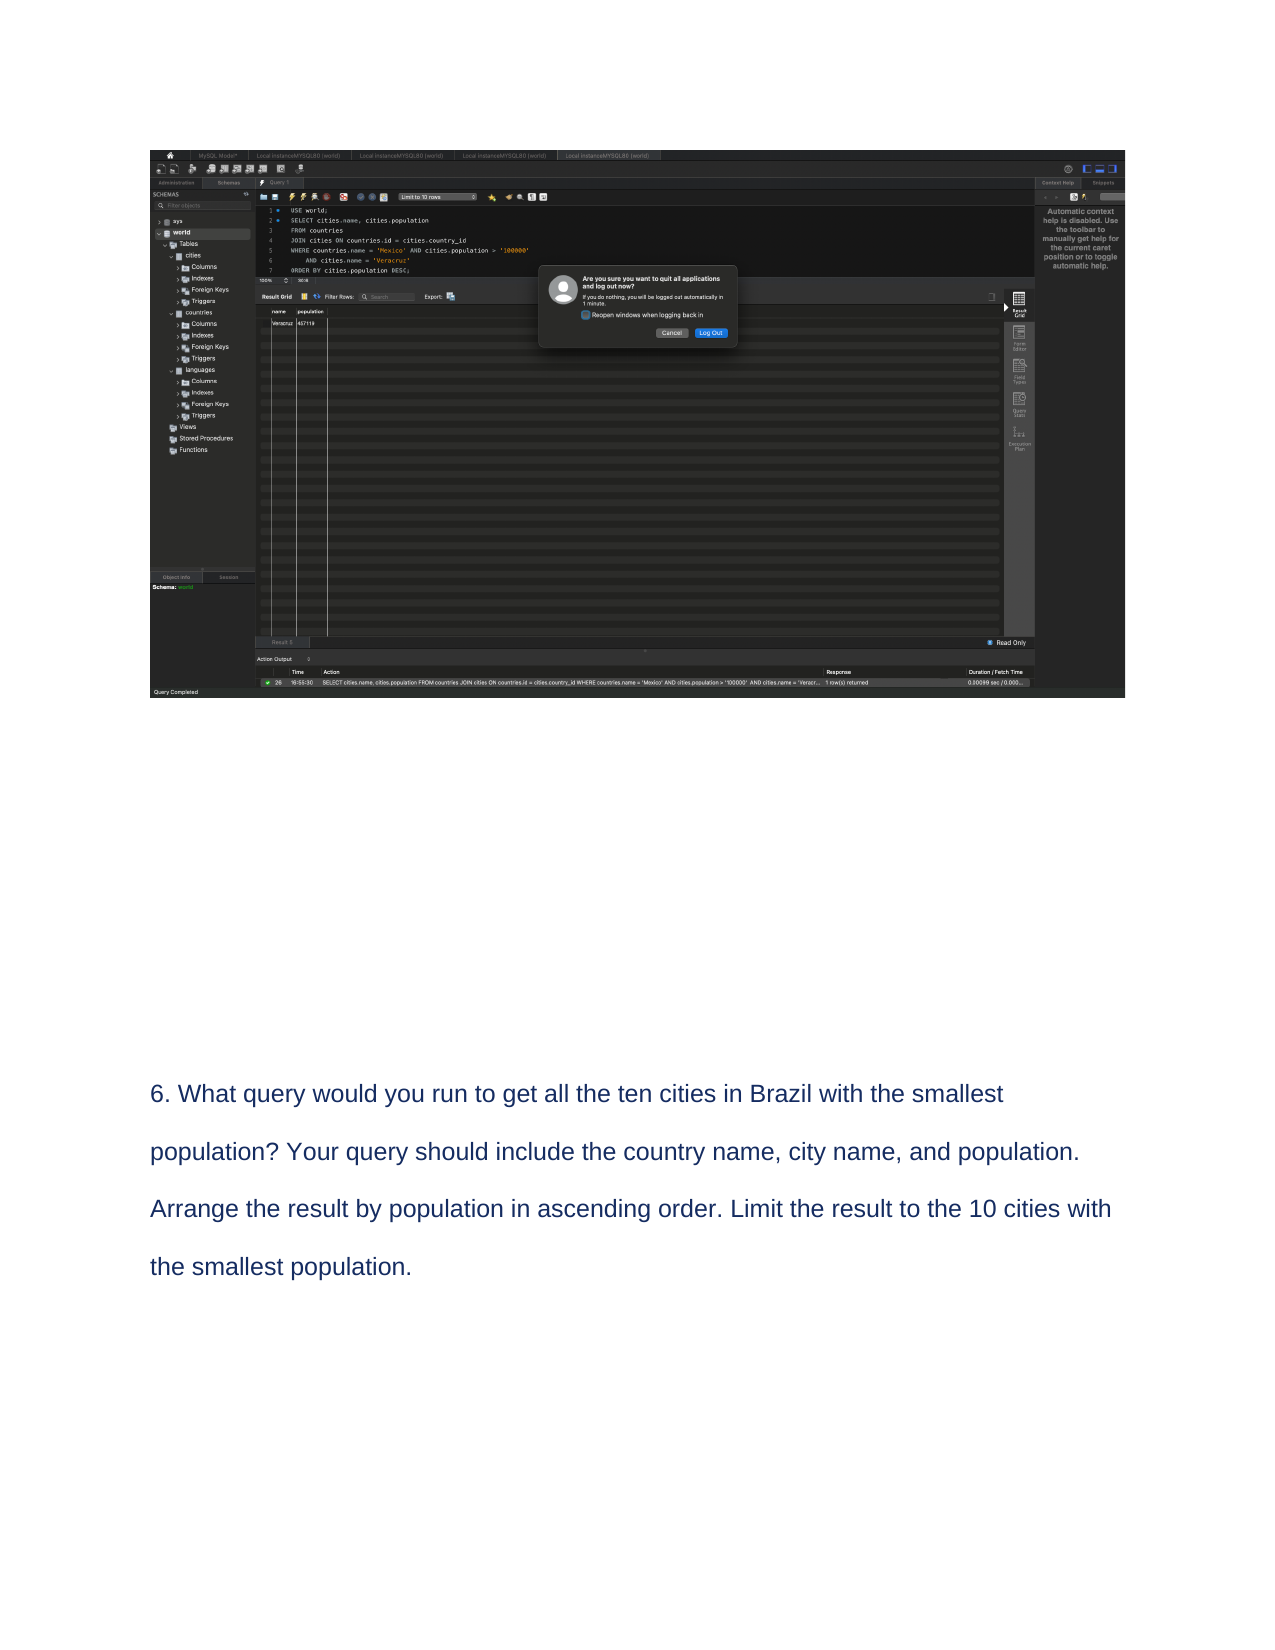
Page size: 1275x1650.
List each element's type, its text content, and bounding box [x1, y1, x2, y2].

picture [150, 150, 1125, 698]
text ​6. What query would you run to get all the ten cities in Brazil with the smallest population? Your query should include the country name, city name, and population. Arrange the result by population in ascending order. Limit the result to the 10 cities with the smallest population. [150, 1079, 1125, 1281]
